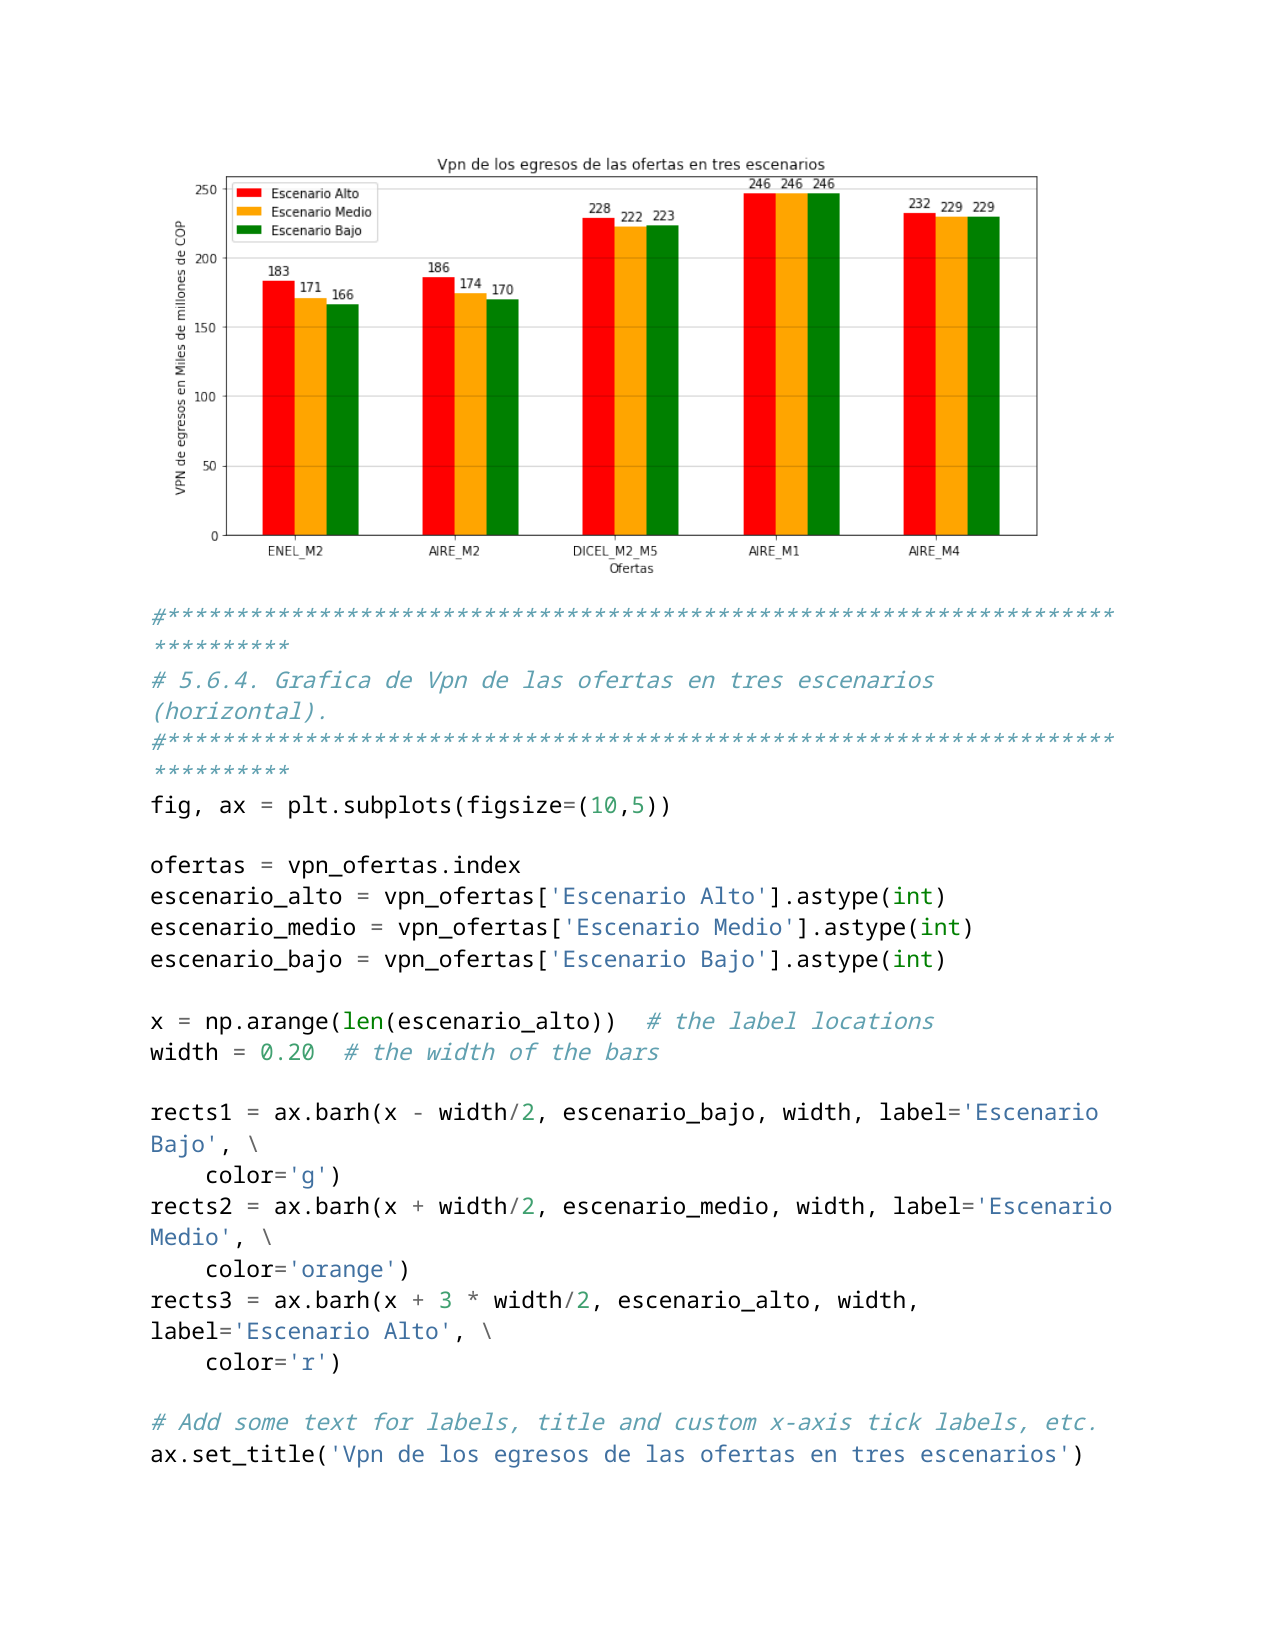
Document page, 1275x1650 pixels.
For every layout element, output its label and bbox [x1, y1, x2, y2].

text [150, 601, 1125, 1469]
picture [168, 150, 1044, 583]
